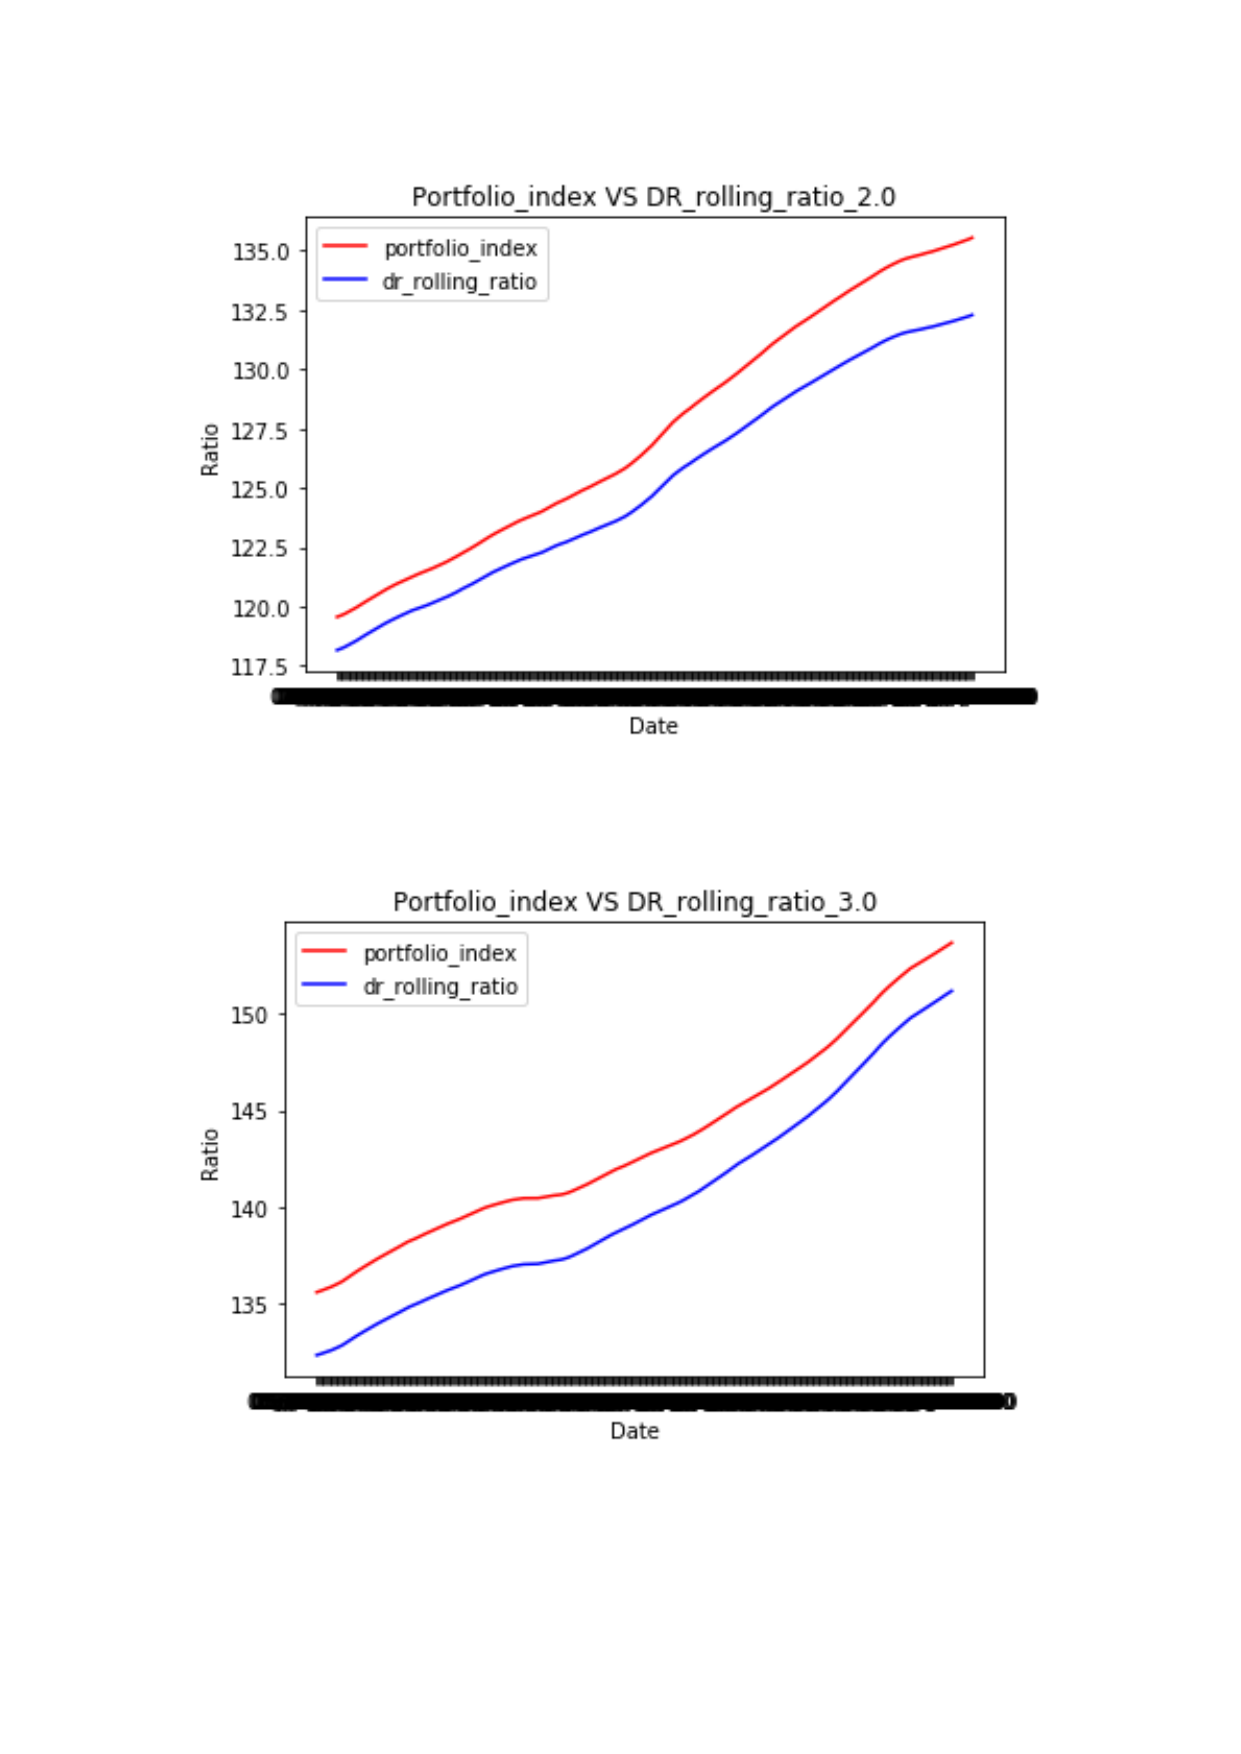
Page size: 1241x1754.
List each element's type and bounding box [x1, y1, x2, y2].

picture [187, 877, 1032, 1456]
picture [187, 172, 1053, 751]
